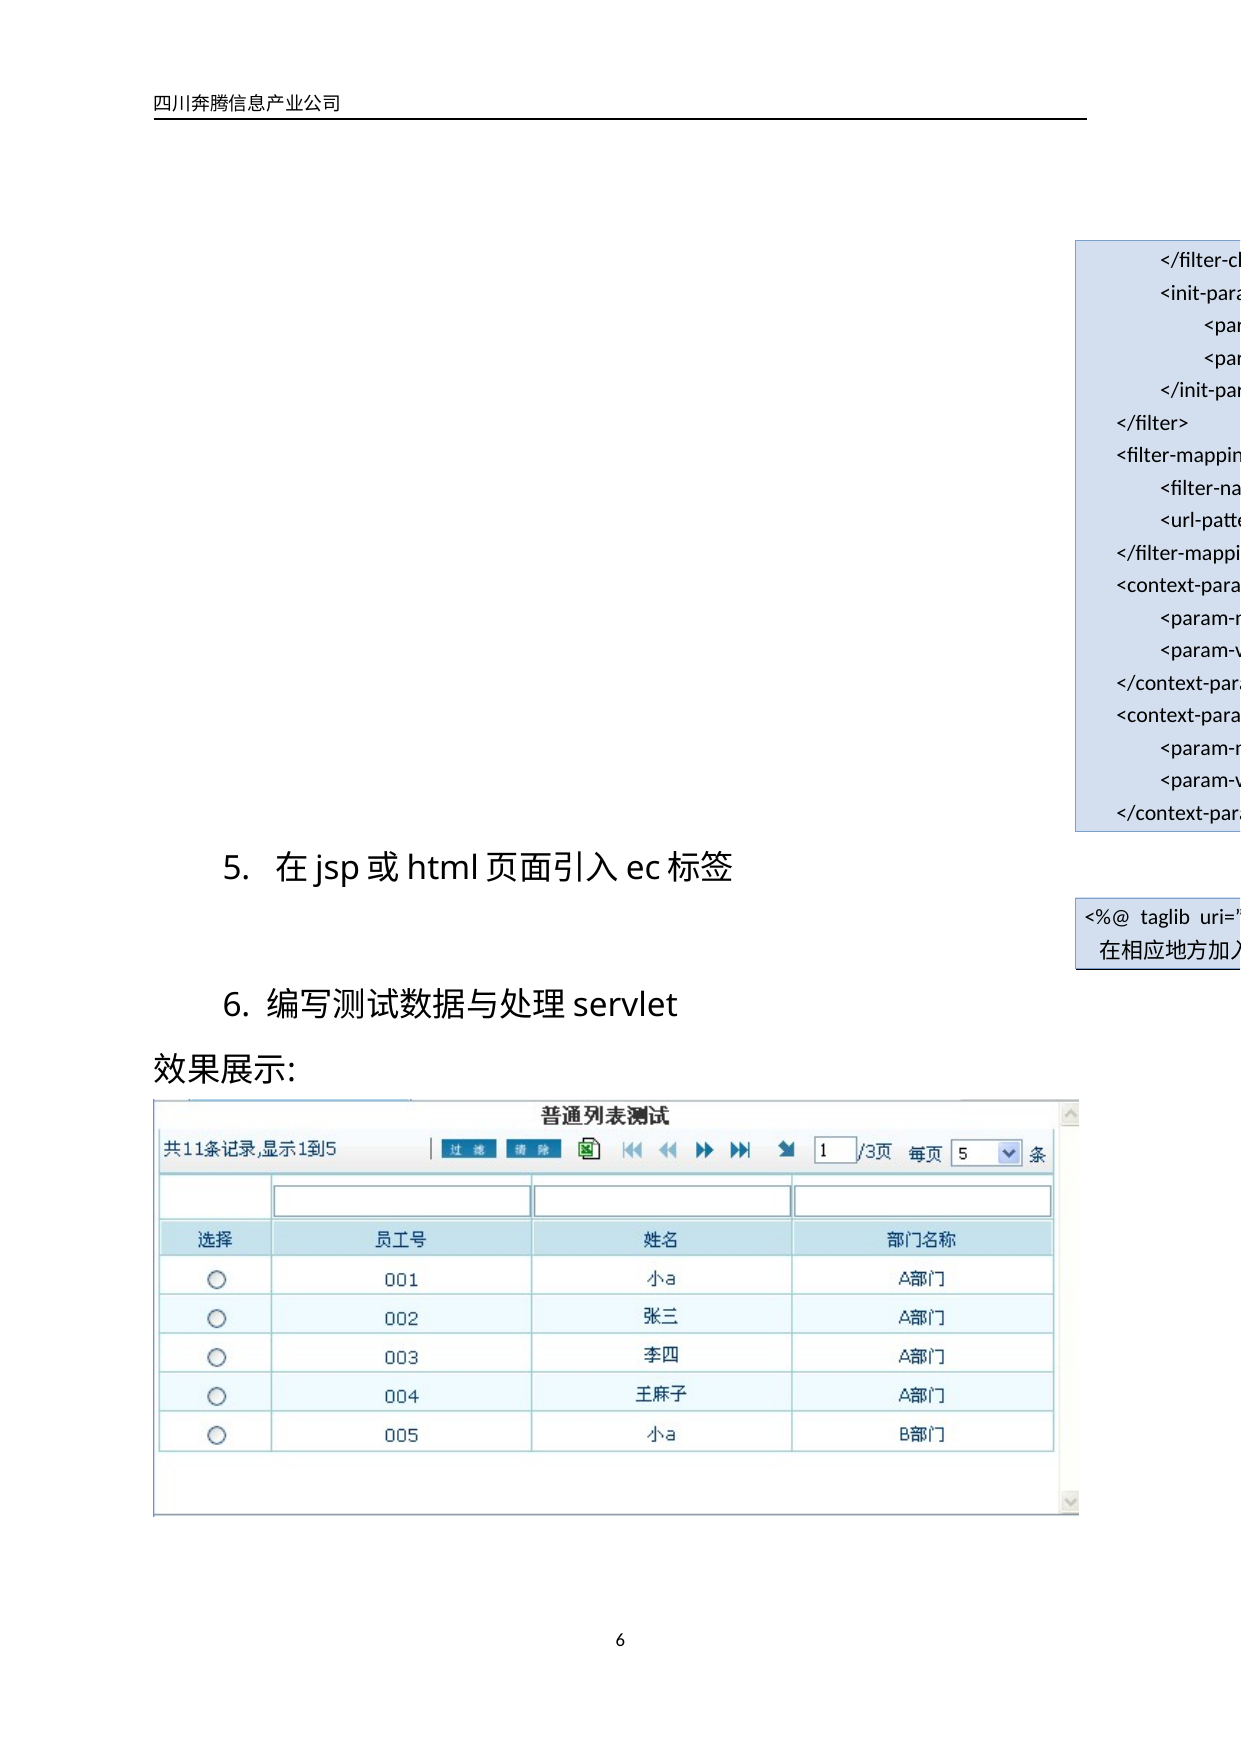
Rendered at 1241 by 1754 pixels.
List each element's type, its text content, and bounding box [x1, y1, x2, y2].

text <init-param> [1076, 273, 1240, 305]
text </context-param> [1076, 793, 1240, 831]
text <context-param> [1076, 695, 1240, 728]
text </context-param> [1076, 663, 1240, 695]
text <param-name>extremecomponentsPreferencesLocation</param-name> [1076, 598, 1240, 630]
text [1076, 468, 1240, 500]
text 在相应地方加入ec标签。显示数据 [1076, 930, 1240, 968]
text 效果展示: [153, 1035, 1087, 1100]
list 编写测试数据与处理servlet [222, 970, 1087, 1035]
text <%@ taglib uri=”WEB-INF/extremecomponents.tld” prefix=”ec”%> [1076, 899, 1240, 930]
text <param-value>/extremetableResourceBundle</param-value> [1076, 760, 1240, 793]
text </filter-class> [1076, 241, 1240, 273]
text </filter-mapping> [1076, 533, 1240, 565]
text <param-value>GB2312</param-value> [1076, 338, 1240, 370]
text <filter-mapping> [1076, 435, 1240, 468]
text <url-pattern>/*</url-pattern> [1076, 500, 1240, 533]
list 在jsp或html页面引入ec标签 [222, 832, 1087, 897]
text <param-name>extremecomponentsMessagesLocation</param-name> [1076, 728, 1240, 760]
text <param-name>encoding</param-name> [1076, 305, 1240, 338]
text </filter> [1076, 403, 1240, 435]
text <param-value>/extremetable.properties</param-value> [1076, 630, 1240, 663]
text <context-param> [1076, 565, 1240, 598]
text </init-param> [1076, 370, 1240, 403]
picture [153, 1099, 1079, 1517]
